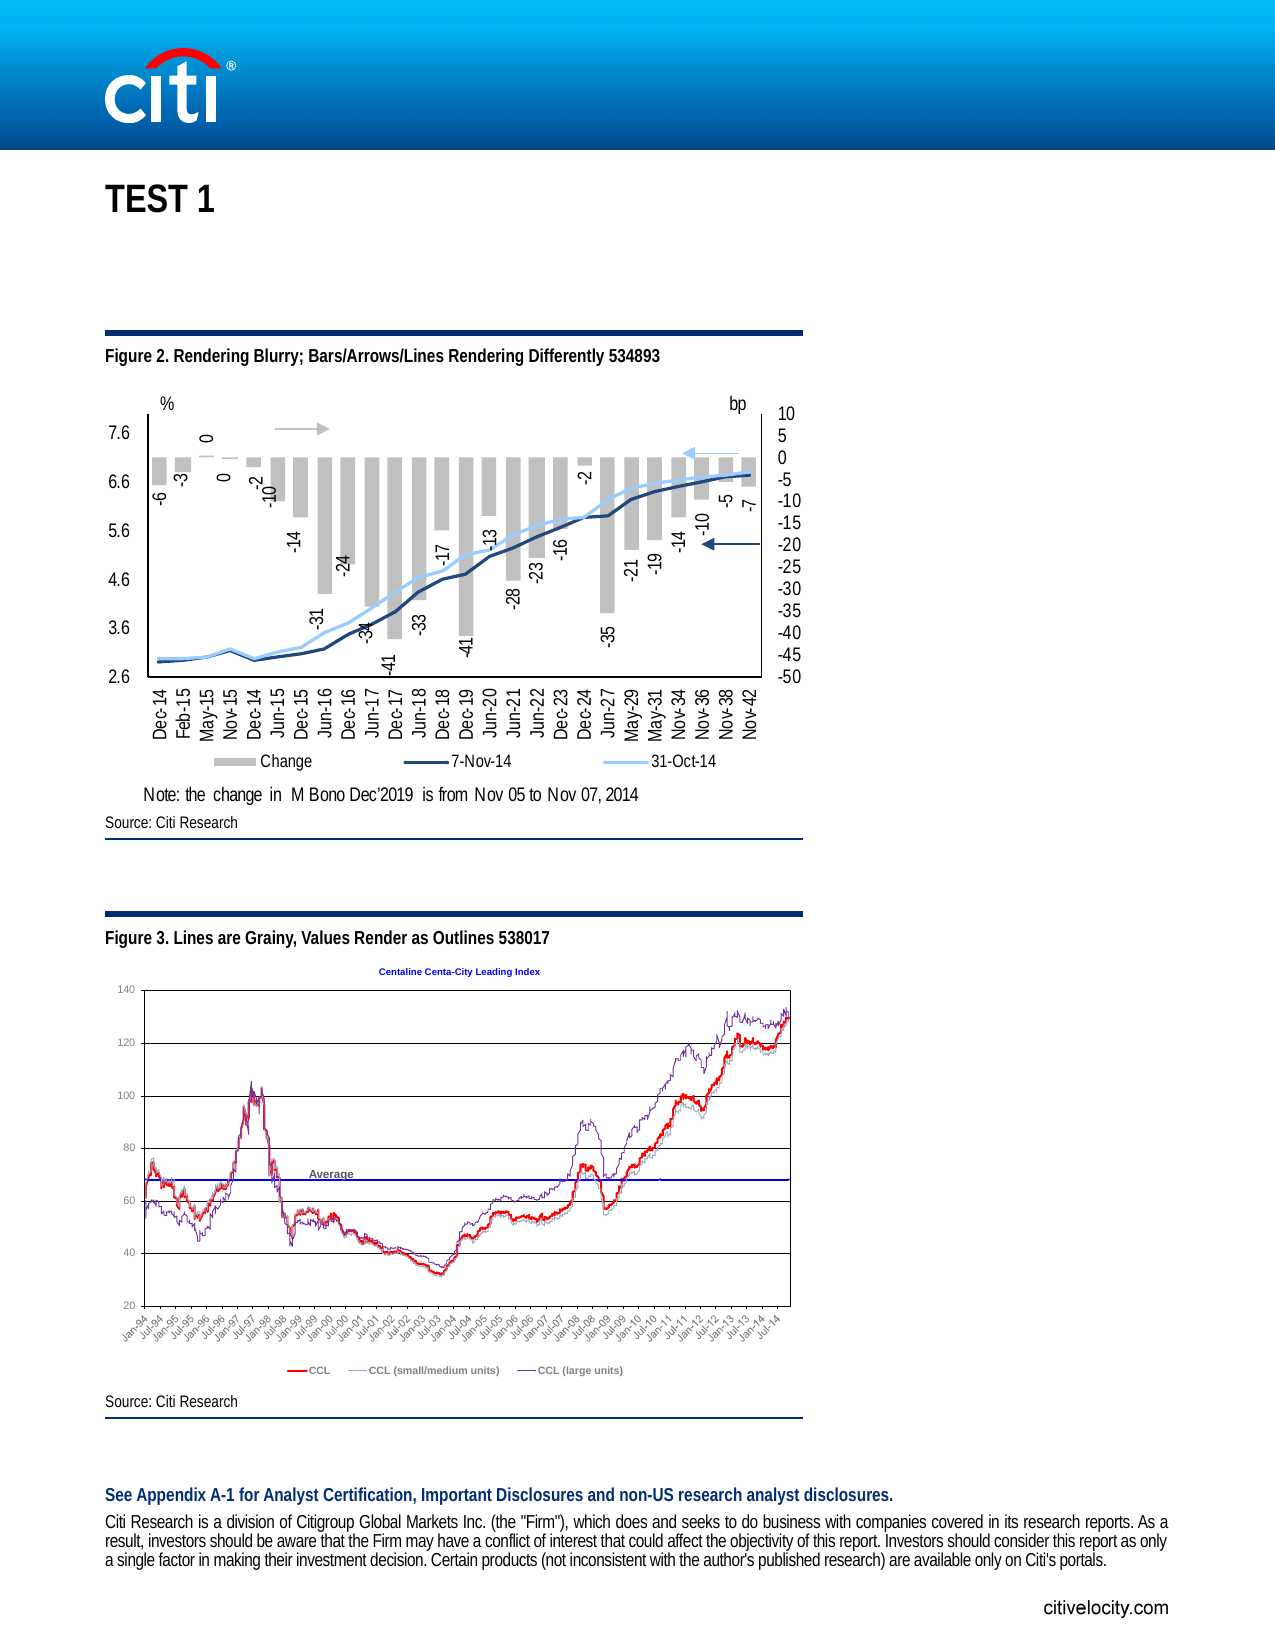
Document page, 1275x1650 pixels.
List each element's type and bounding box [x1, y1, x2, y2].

picture [1043, 1597, 1169, 1620]
picture [0, 81, 1275, 150]
